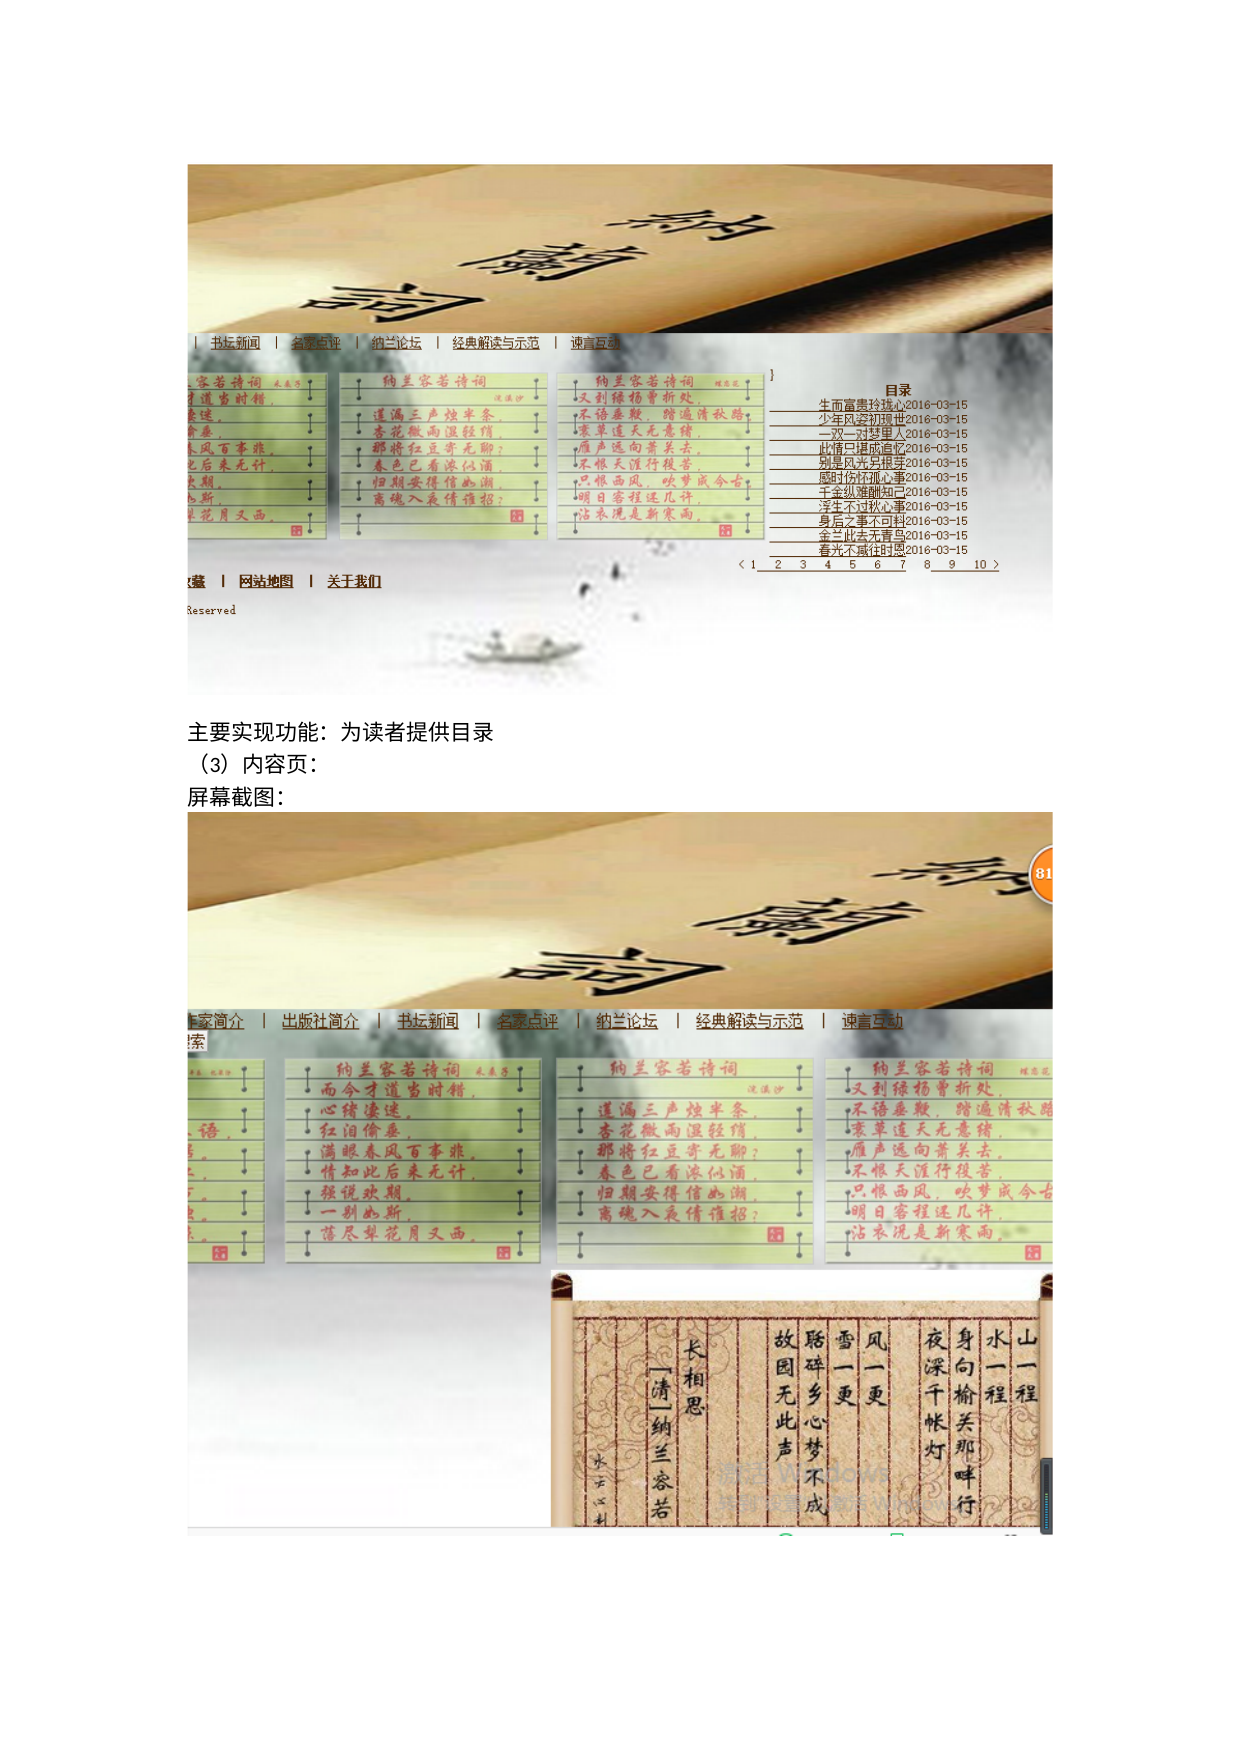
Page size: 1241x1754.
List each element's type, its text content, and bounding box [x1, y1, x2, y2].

text （3）内容页： [187, 747, 1053, 779]
text 主要实现功能：为读者提供目录 [187, 714, 1053, 747]
picture [187, 162, 1053, 695]
picture [187, 812, 1053, 1536]
text 屏幕截图： [187, 779, 1053, 812]
